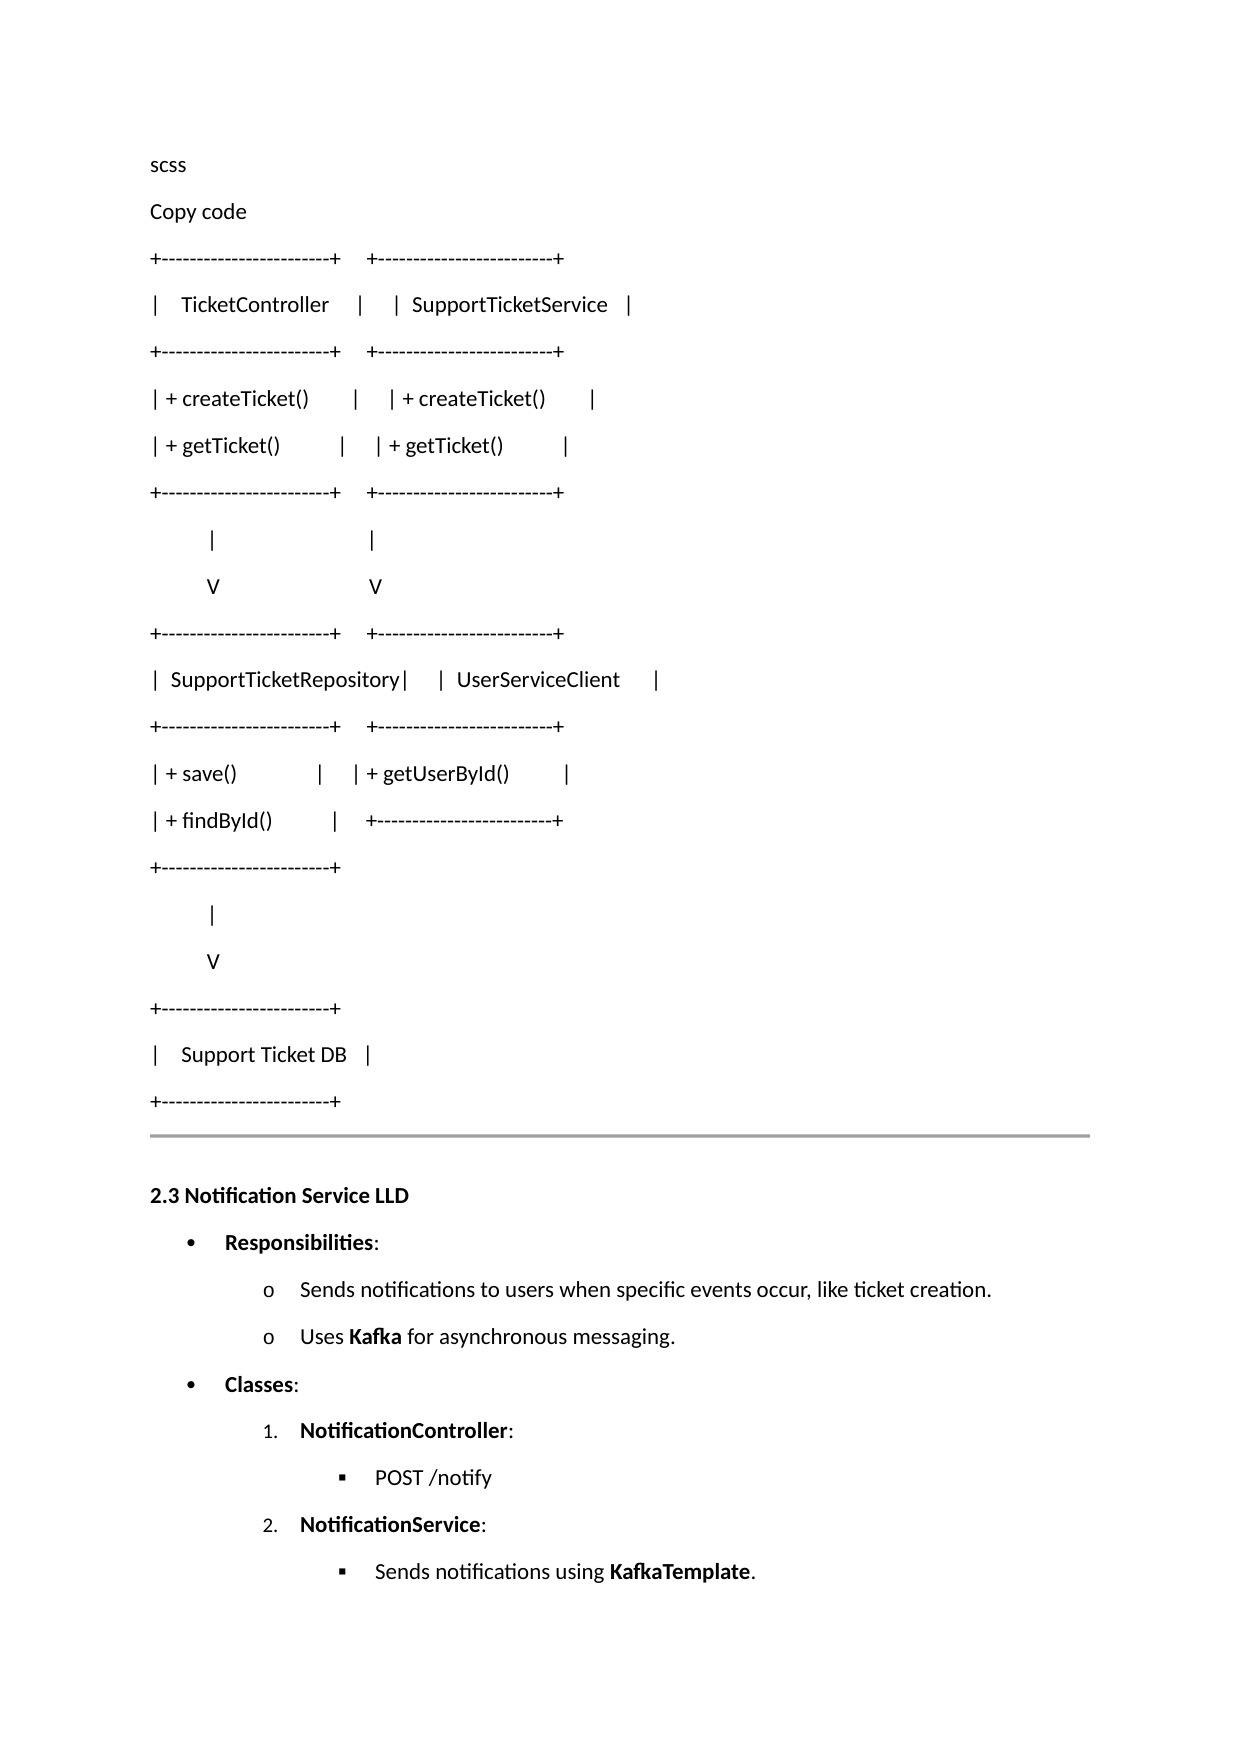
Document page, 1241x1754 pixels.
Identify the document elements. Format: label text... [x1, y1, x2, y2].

text V V [150, 572, 1090, 600]
text Copy code [150, 197, 1090, 225]
text +------------------------+ +-------------------------+ [150, 619, 1090, 647]
list Uses Kafka for asynchronous messaging. [262, 1322, 1090, 1351]
text | + createTicket() | | + createTicket() | [150, 384, 1090, 412]
text +------------------------+ +-------------------------+ [150, 244, 1090, 272]
text | Support Ticket DB | [150, 1041, 1090, 1069]
list Sends notifications using KafkaTemplate. [337, 1557, 1090, 1585]
list POST /notify [337, 1463, 1090, 1492]
text +------------------------+ [150, 1087, 1090, 1116]
text | SupportTicketRepository| | UserServiceClient | [150, 666, 1090, 694]
text | + findById() | +-------------------------+ [150, 806, 1090, 834]
text | + getTicket() | | + getTicket() | [150, 431, 1090, 459]
text +------------------------+ [150, 853, 1090, 881]
list NotificationController: [262, 1417, 1090, 1445]
list Classes: [187, 1370, 1090, 1398]
text scss [150, 150, 1090, 178]
list NotificationService: [262, 1510, 1090, 1538]
text | + save() | | + getUserById() | [150, 759, 1090, 787]
text V [150, 947, 1090, 975]
list Sends notifications to users when specific events occur, like ticket creation. [262, 1275, 1090, 1303]
text +------------------------+ +-------------------------+ [150, 478, 1090, 506]
text | | [150, 525, 1090, 553]
text +------------------------+ [150, 994, 1090, 1022]
list Responsibilities: [187, 1228, 1090, 1256]
text | [150, 900, 1090, 928]
text 2.3 Notification Service LLD [150, 1181, 1090, 1209]
text | TicketController | | SupportTicketService | [150, 291, 1090, 319]
text +------------------------+ +-------------------------+ [150, 337, 1090, 366]
text +------------------------+ +-------------------------+ [150, 712, 1090, 741]
